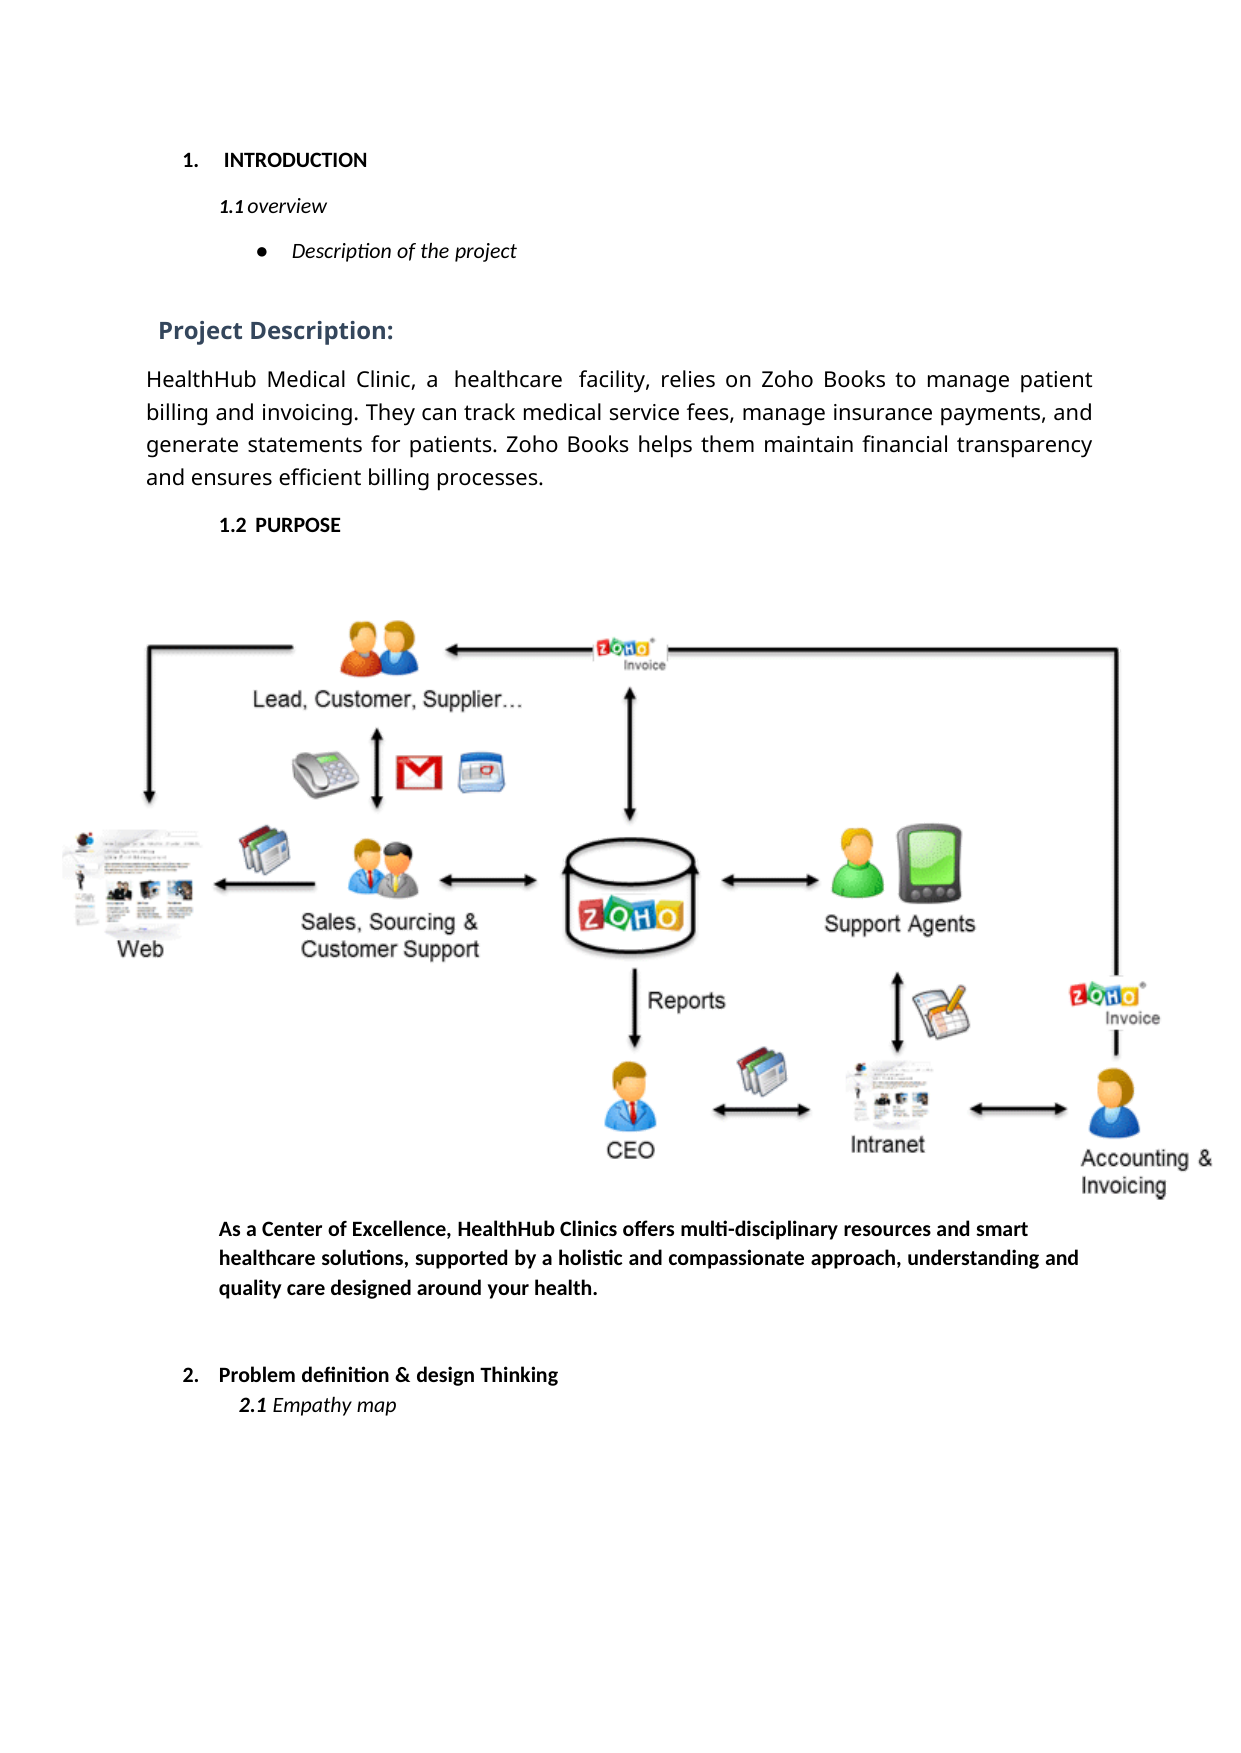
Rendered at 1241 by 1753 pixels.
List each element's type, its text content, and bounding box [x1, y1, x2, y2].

list INTRODUCTION [182, 147, 1228, 173]
list Empathy map [239, 1391, 1228, 1418]
text As a Center of Excellence, HealthHub Clinics offers multi-disciplinary resources and smart healthcare solutions, supported by a holistic and compassionate approach, understanding and quality care designed around your health. [219, 1212, 1085, 1300]
picture [62, 610, 1213, 1212]
list Description of the project [255, 238, 1228, 264]
text HealthHub Medical Clinic, a healthcare facility, relies on Zoho Books to manage patient billing and invoicing. They can track medical service fees, manage insurance payments, and generate statements for patients. Zoho Books helps them maintain financial transparency and ensures efficient billing processes. [146, 364, 1094, 492]
title Project Description: [158, 314, 1228, 346]
list PURPOSE [219, 511, 1228, 538]
list Problem definition & design Thinking [182, 1362, 1228, 1388]
list overview [218, 192, 1228, 219]
